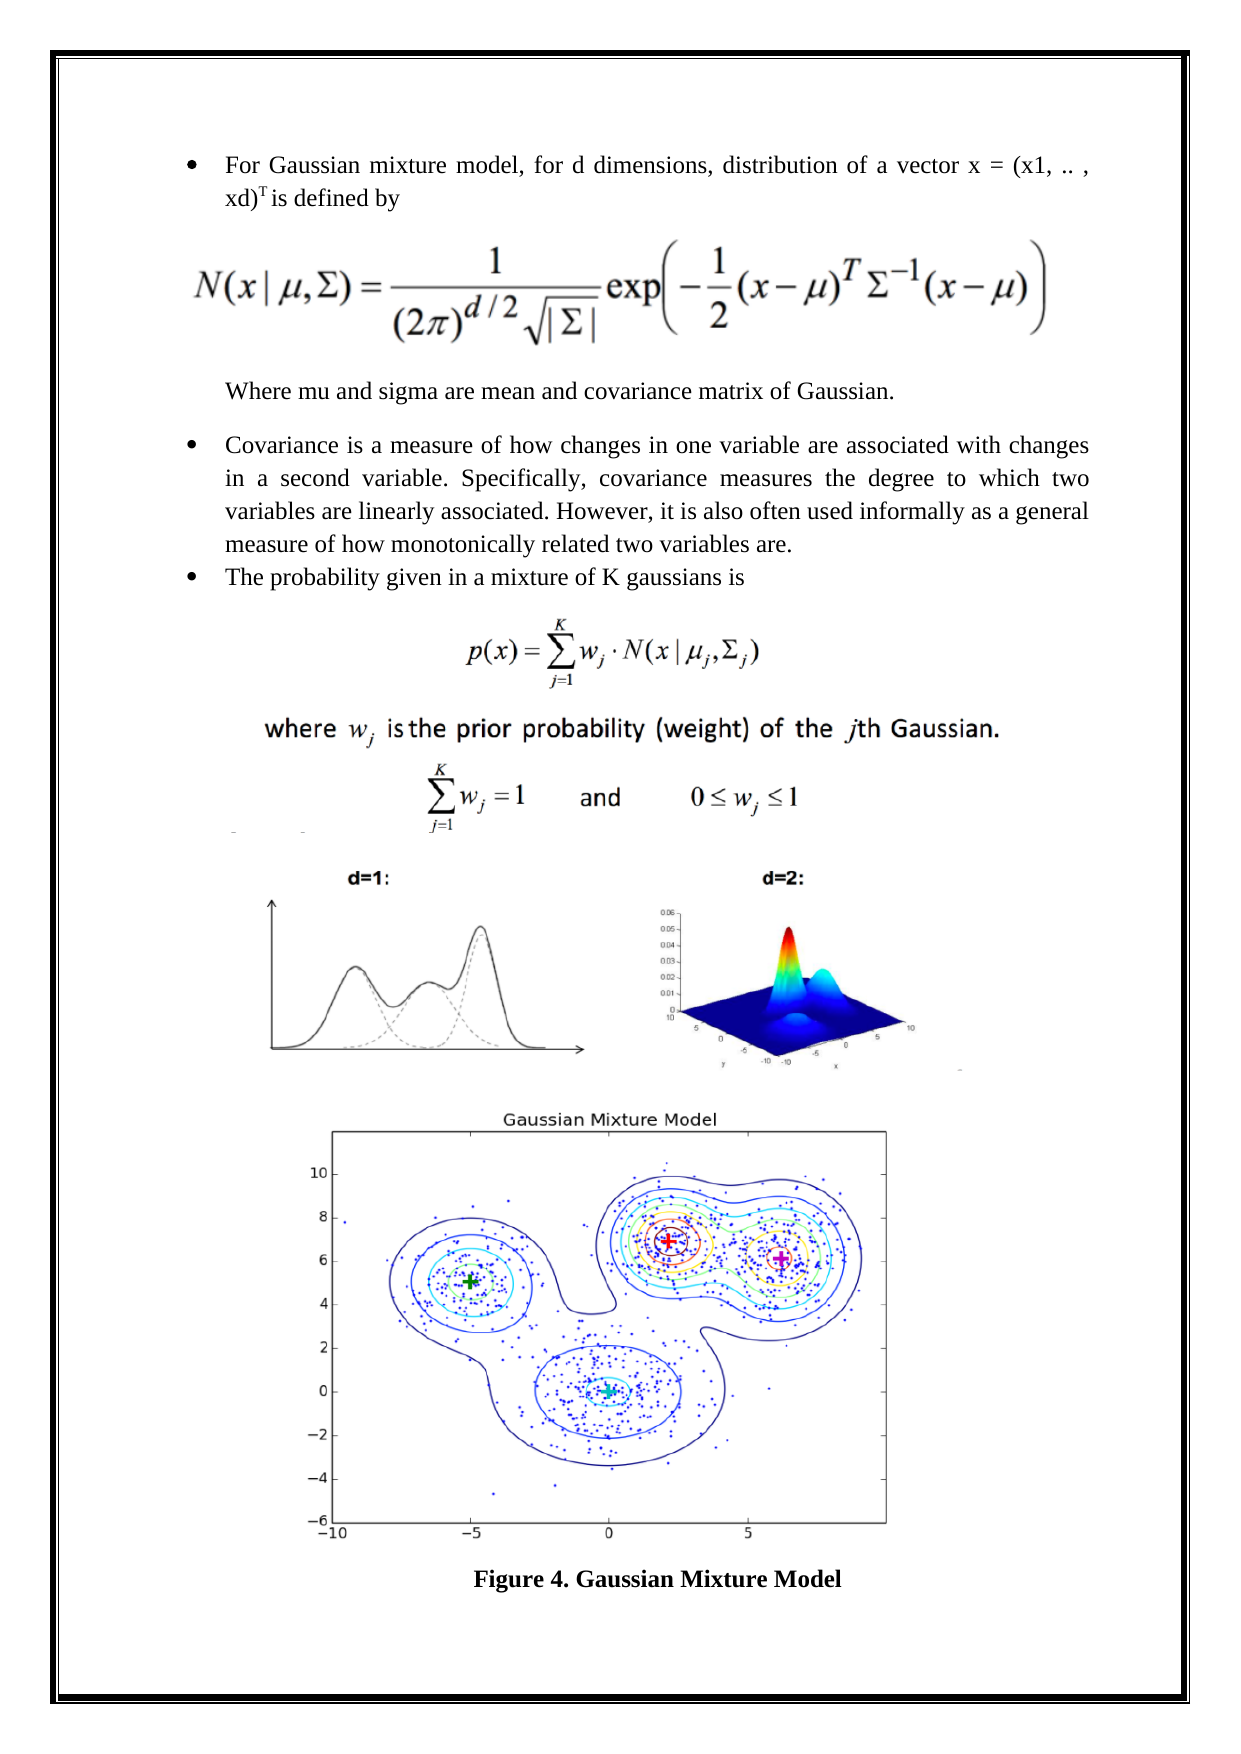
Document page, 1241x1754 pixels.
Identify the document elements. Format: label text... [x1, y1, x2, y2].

text Where mu and sigma are mean and covariance matrix of Gaussian. [150, 376, 1090, 405]
picture [207, 857, 967, 1560]
list The probability given in a mixture of K gaussians is [187, 562, 1090, 591]
list Covariance is a measure of how changes in one variable are associated with changes in a second variable. Specifically, covariance measures the degree to which two variables are linearly associated. However, it is also often used informally as a general measure of how monotonically related two variables are. [187, 430, 1090, 558]
picture [231, 616, 1009, 833]
picture [150, 236, 1091, 352]
list For Gaussian mixture model, for d dimensions, distribution of a vector x = (x1, .. , xd)T is defined by [187, 150, 1090, 212]
